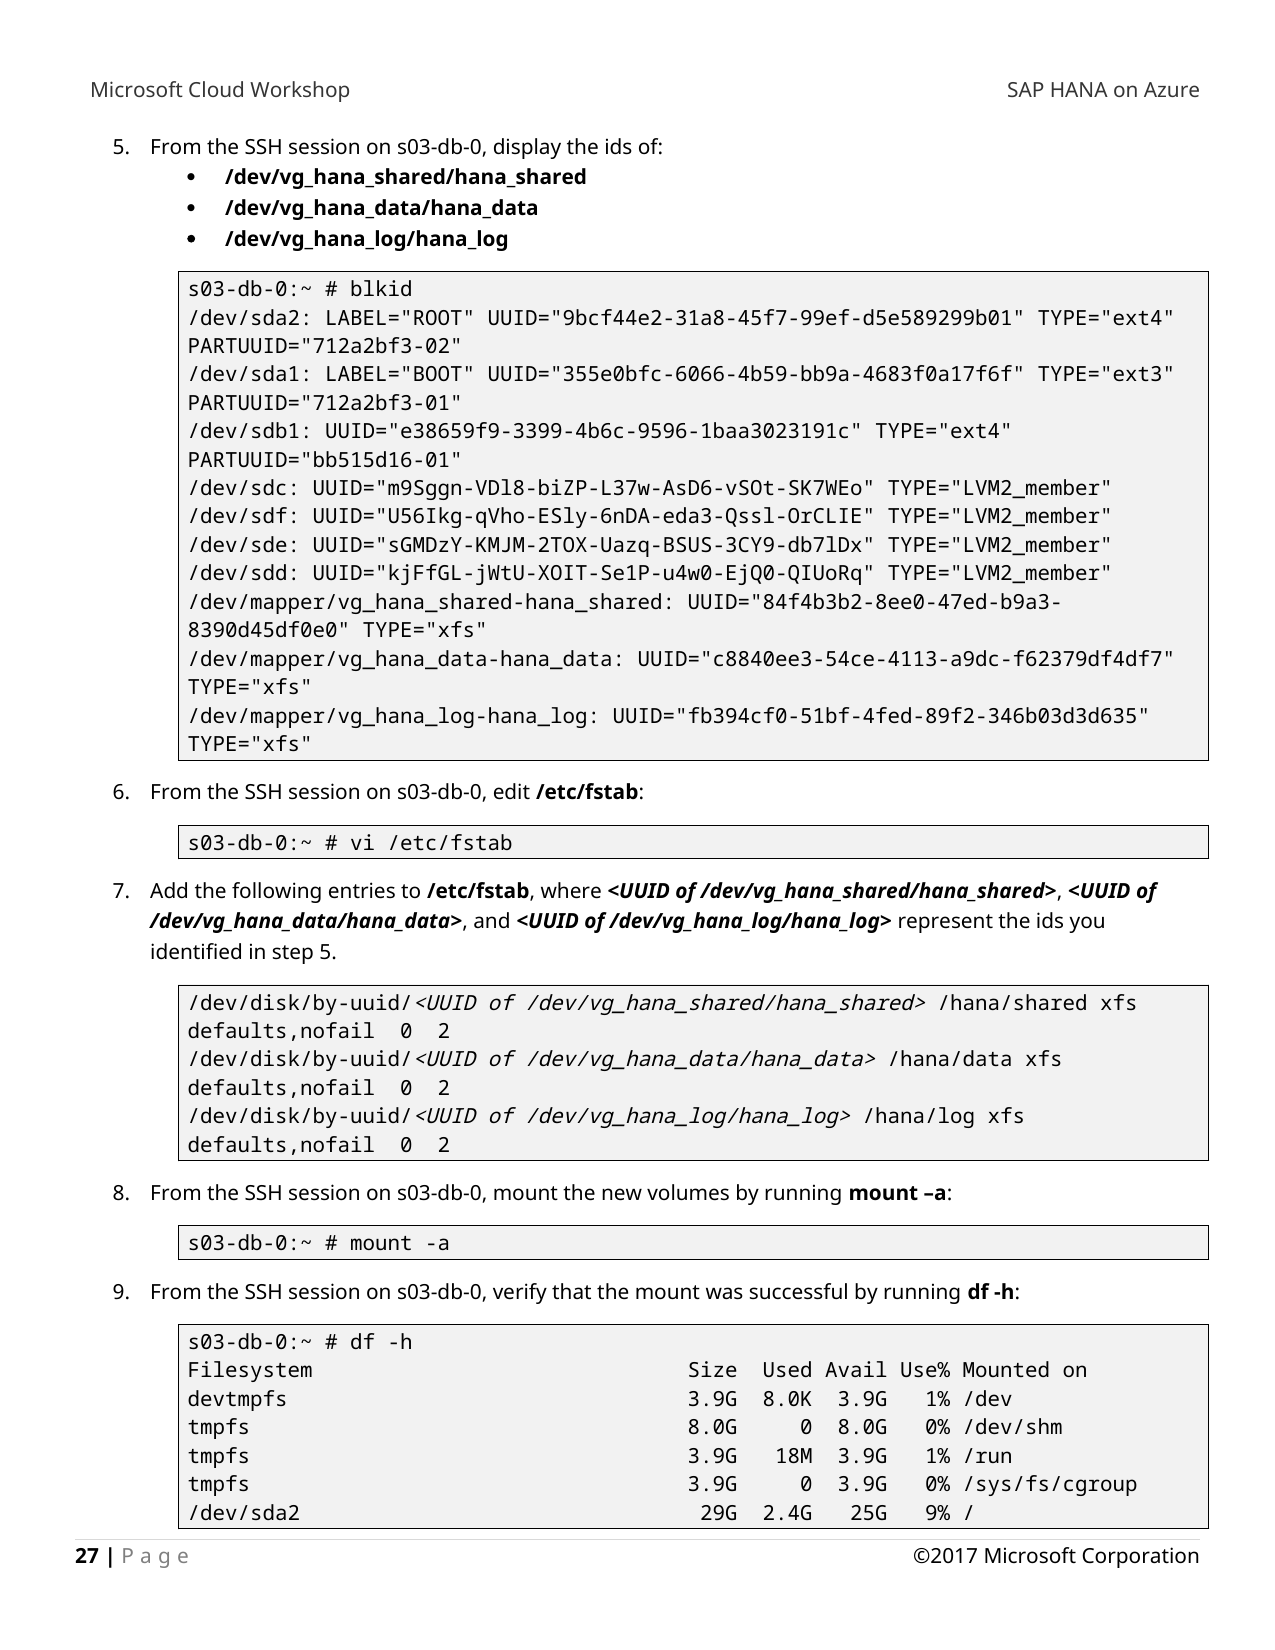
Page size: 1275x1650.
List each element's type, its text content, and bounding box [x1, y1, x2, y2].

text /dev/disk/by-uuid/<UUID of /dev/vg_hana_shared/hana_shared> /hana/shared xfs defaults,nofail 0 2 [179, 986, 1208, 1041]
text /dev/sde: UUID="sGMDzY-KMJM-2TOX-Uazq-BSUS-3CY9-db7lDx" TYPE="LVM2_member" [179, 527, 1208, 555]
text tmpfs 8.0G 0 8.0G 0% /dev/shm [179, 1409, 1208, 1438]
text /dev/sdb1: UUID="e38659f9-3399-4b6c-9596-1baa3023191c" TYPE="ext4" PARTUUID="bb515d16-01" [179, 413, 1208, 470]
text /dev/sdc: UUID="m9Sggn-VDl8-biZP-L37w-AsD6-vSOt-SK7WEo" TYPE="LVM2_member" [179, 470, 1208, 498]
text /dev/mapper/vg_hana_shared-hana_shared: UUID="84f4b3b2-8ee0-47ed-b9a3-8390d45df0e0" TYPE="xfs" [179, 584, 1208, 641]
list From the SSH session on s03-db-0, mount the new volumes by running mount –a: [112, 1178, 1200, 1207]
list From the SSH session on s03-db-0, edit /etc/fstab: [112, 777, 1200, 806]
text devtmpfs 3.9G 8.0K 3.9G 1% /dev [179, 1381, 1208, 1409]
text s03-db-0:~ # df -h [179, 1325, 1208, 1352]
text /dev/disk/by-uuid/<UUID of /dev/vg_hana_data/hana_data> /hana/data xfs defaults,nofail 0 2 [179, 1041, 1208, 1098]
list /dev/vg_hana_log/hana_log [187, 224, 1200, 252]
text s03-db-0:~ # mount -a [179, 1226, 1208, 1259]
text /dev/sda1: LABEL="BOOT" UUID="355e0bfc-6066-4b59-bb9a-4683f0a17f6f" TYPE="ext3" PARTUUID="712a2bf3-01" [179, 356, 1208, 413]
text /dev/sda2 29G 2.4G 25G 9% / [179, 1495, 1208, 1528]
text /dev/sdf: UUID="U56Ikg-qVho-ESly-6nDA-eda3-Qssl-OrCLIE" TYPE="LVM2_member" [179, 498, 1208, 527]
text /dev/mapper/vg_hana_data-hana_data: UUID="c8840ee3-54ce-4113-a9dc-f62379df4df7" TYPE="xfs" [179, 641, 1208, 698]
text /dev/mapper/vg_hana_log-hana_log: UUID="fb394cf0-51bf-4fed-89f2-346b03d3d635" TYPE="xfs" [179, 698, 1208, 760]
text s03-db-0:~ # vi /etc/fstab [179, 826, 1208, 858]
list From the SSH session on s03-db-0, verify that the mount was successful by running df -h: [112, 1277, 1200, 1305]
text /dev/sda2: LABEL="ROOT" UUID="9bcf44e2-31a8-45f7-99ef-d5e589299b01" TYPE="ext4" PARTUUID="712a2bf3-02" [179, 299, 1208, 356]
text s03-db-0:~ # blkid [179, 272, 1208, 299]
text /dev/disk/by-uuid/<UUID of /dev/vg_hana_log/hana_log> /hana/log xfs defaults,nofail 0 2 [179, 1098, 1208, 1160]
text tmpfs 3.9G 0 3.9G 0% /sys/fs/cgroup [179, 1466, 1208, 1495]
text Filesystem Size Used Avail Use% Mounted on [179, 1352, 1208, 1381]
text tmpfs 3.9G 18M 3.9G 1% /run [179, 1438, 1208, 1466]
list /dev/vg_hana_data/hana_data [187, 193, 1200, 222]
text /dev/sdd: UUID="kjFfGL-jWtU-XOIT-Se1P-u4w0-EjQ0-QIUoRq" TYPE="LVM2_member" [179, 555, 1208, 584]
list /dev/vg_hana_shared/hana_shared [187, 162, 1200, 191]
list From the SSH session on s03-db-0, display the ids of: [112, 132, 1200, 160]
list Add the following entries to /etc/fstab, where <UUID of /dev/vg_hana_shared/hana_shared>, <UUID of /dev/vg_hana_data/hana_data>, and <UUID of /dev/vg_hana_log/hana_log> represent the ids you identified in step 5. [112, 876, 1200, 966]
